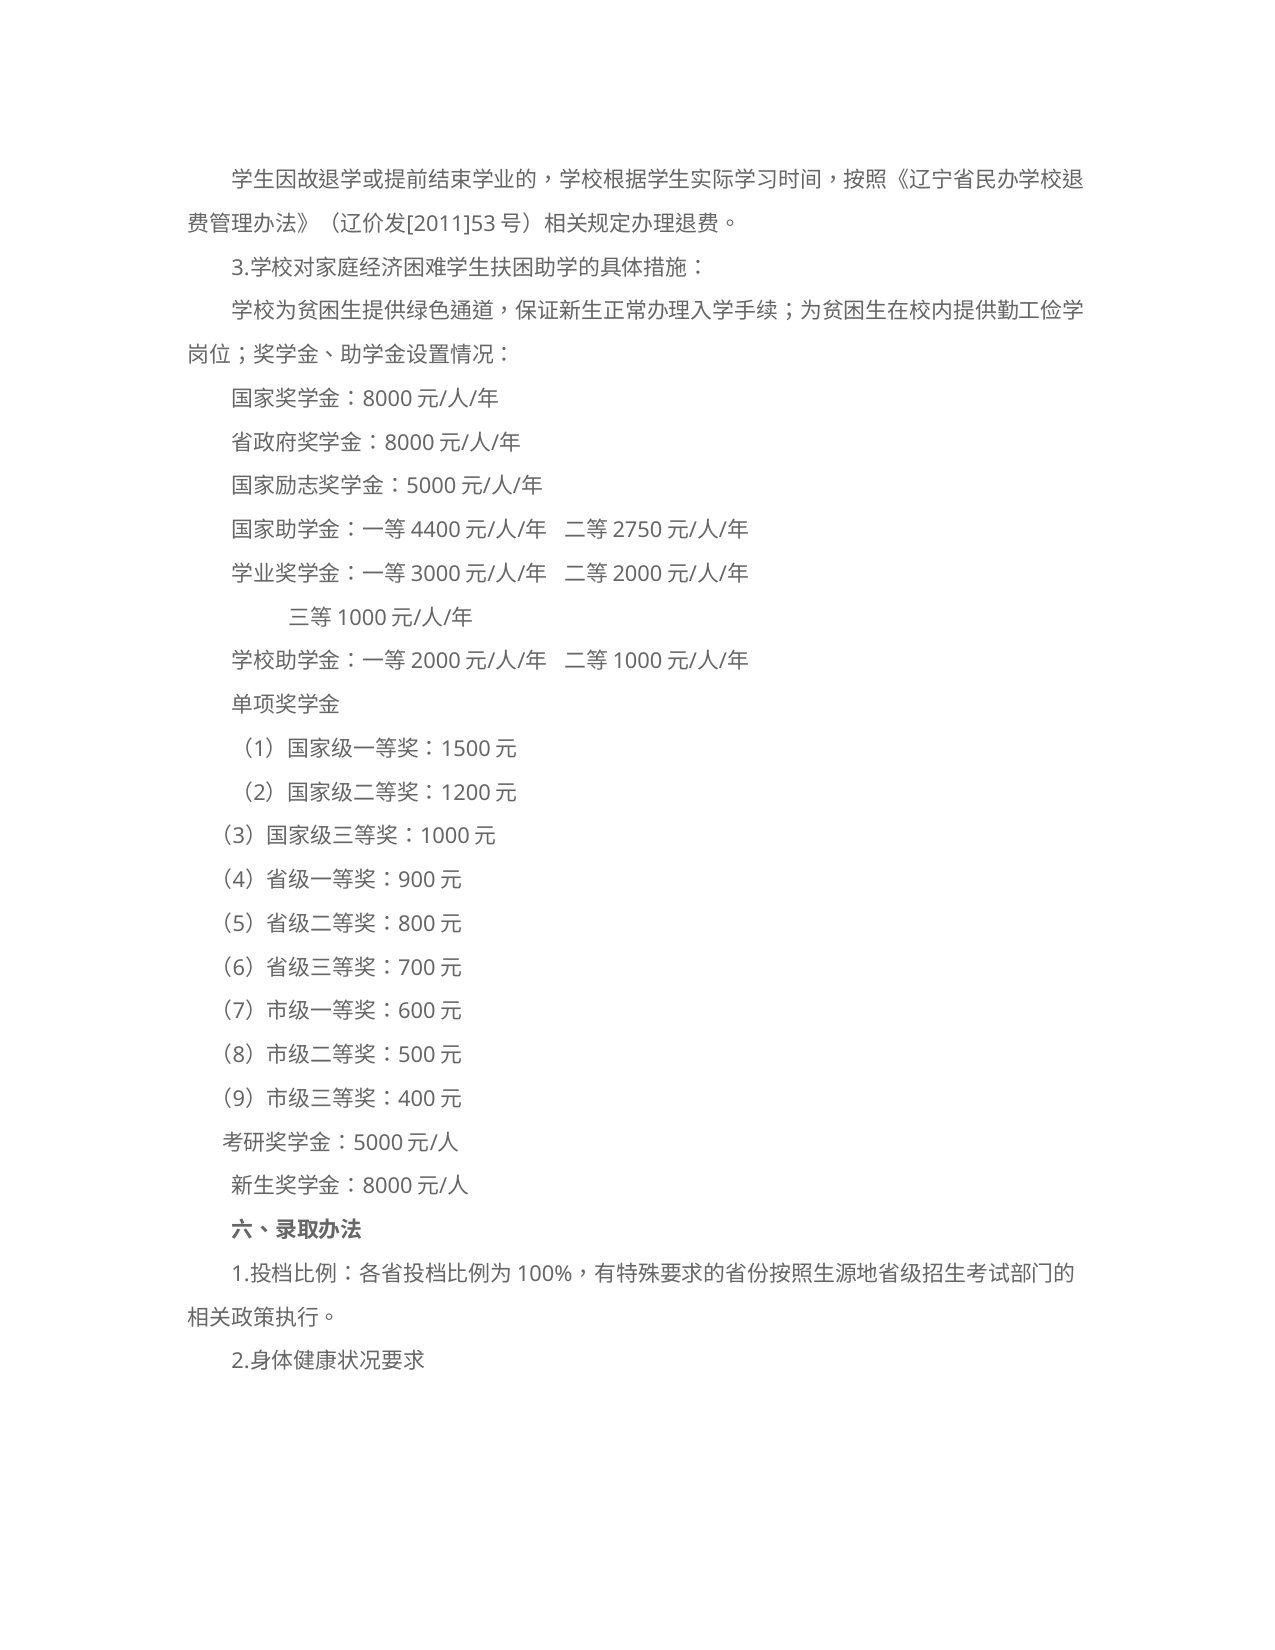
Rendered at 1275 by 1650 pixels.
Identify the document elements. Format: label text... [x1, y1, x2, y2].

text 国家奖学金：8000元/人/年 [187, 369, 1087, 412]
text 国家励志奖学金：5000元/人/年 [187, 456, 1087, 500]
text 2.身体健康状况要求 [187, 1331, 1087, 1375]
text （1）国家级一等奖：1500元 [187, 719, 1087, 762]
text 六、录取办法 [187, 1200, 1087, 1244]
text 三等1000元/人/年 [187, 587, 1087, 631]
text 学校为贫困生提供绿色通道，保证新生正常办理入学手续；为贫困生在校内提供勤工俭学岗位；奖学金、助学金设置情况： [187, 281, 1087, 369]
text （2）国家级二等奖：1200元 （3）国家级三等奖：1000元 （4）省级一等奖：900元 （5）省级二等奖：800元 （6）省级三等奖：700元 （7）市级一等奖：600元 （8）市级二等奖：500元 （9）市级三等奖：400元 考研奖学金：5000元/人 [187, 762, 1087, 1156]
text 学业奖学金：一等3000元/人/年 二等2000元/人/年 [187, 544, 1087, 587]
text 省政府奖学金：8000元/人/年 [187, 412, 1087, 456]
text 1.投档比例：各省投档比例为100%，有特殊要求的省份按照生源地省级招生考试部门的相关政策执行。 [187, 1244, 1087, 1331]
text 国家助学金：一等4400元/人/年 二等2750元/人/年 [187, 500, 1087, 544]
text 新生奖学金：8000元/人 [187, 1156, 1087, 1200]
text 3.学校对家庭经济困难学生扶困助学的具体措施： [187, 237, 1087, 281]
text 学校助学金：一等2000元/人/年 二等1000元/人/年 [187, 631, 1087, 675]
text 学生因故退学或提前结束学业的，学校根据学生实际学习时间，按照《辽宁省民办学校退费管理办法》（辽价发[2011]53号）相关规定办理退费。 [187, 150, 1087, 237]
text 单项奖学金 [187, 675, 1087, 719]
